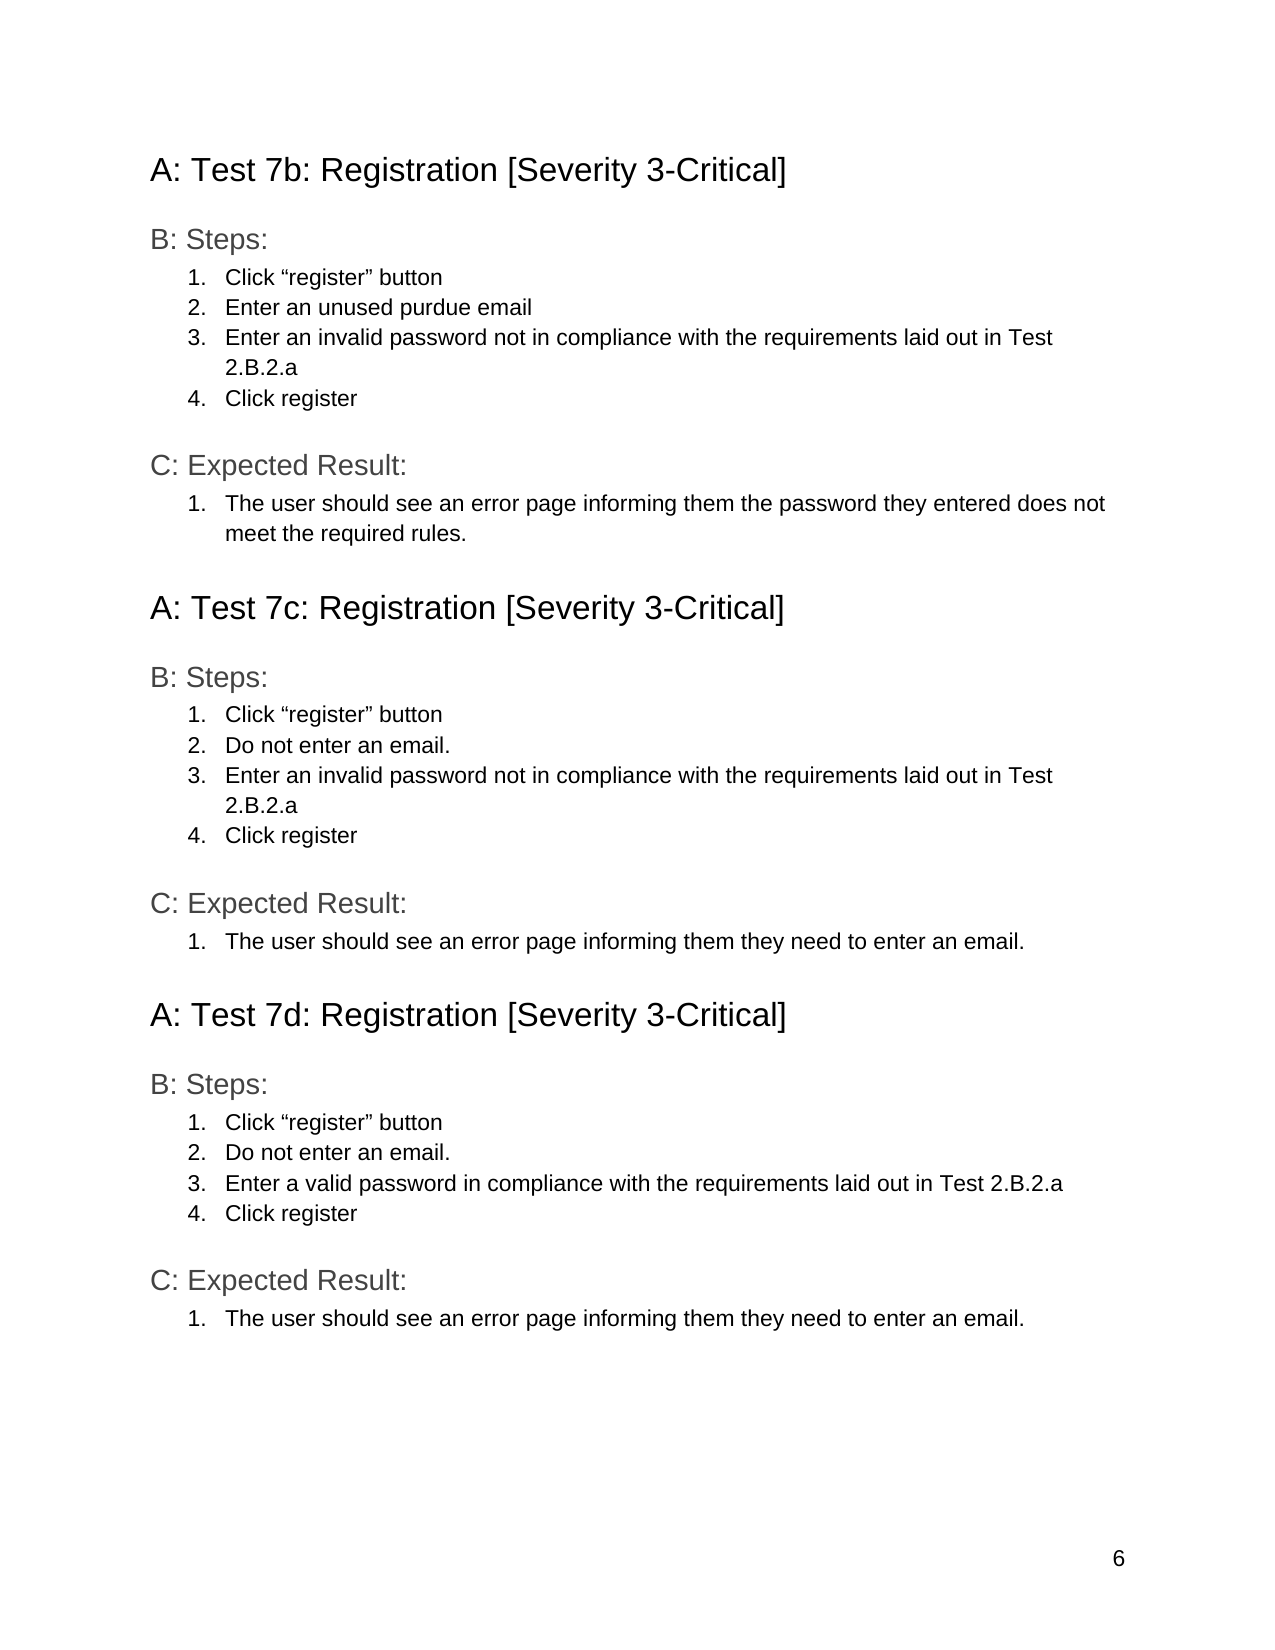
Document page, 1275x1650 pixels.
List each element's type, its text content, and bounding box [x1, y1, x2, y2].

list Click “register” button [187, 1109, 1125, 1135]
list Enter an invalid password not in compliance with the requirements laid out in Test 2.B.2.a [187, 762, 1125, 818]
subtitle A: Test 7c: Registration [Severity 3-Critical] [150, 588, 1125, 626]
list The user should see an error page informing them they need to enter an email. [187, 1305, 1125, 1331]
subtitle A: Test 7d: Registration [Severity 3-Critical] [150, 995, 1125, 1034]
list The user should see an error page informing them they need to enter an email. [187, 928, 1125, 954]
list Do not enter an email. [187, 1139, 1125, 1166]
list Click register [187, 822, 1125, 849]
list Click “register” button [187, 701, 1125, 728]
subtitle C: Expected Result: [150, 448, 1125, 482]
subtitle A: Test 7b: Registration [Severity 3-Critical] [150, 150, 1125, 188]
subtitle C: Expected Result: [150, 886, 1125, 919]
subtitle B: Steps: [150, 1067, 1125, 1101]
subtitle B: Steps: [150, 222, 1125, 255]
subtitle B: Steps: [150, 659, 1125, 693]
list Click register [187, 384, 1125, 411]
list Enter a valid password in compliance with the requirements laid out in Test 2.B.2.a [187, 1169, 1125, 1196]
list Click register [187, 1200, 1125, 1226]
subtitle C: Expected Result: [150, 1263, 1125, 1297]
list Enter an unused purdue email [187, 294, 1125, 320]
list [187, 324, 1125, 381]
list Click “register” button [187, 264, 1125, 290]
list The user should see an error page informing them the password they entered does not meet the required rules. [187, 490, 1125, 546]
list Do not enter an email. [187, 732, 1125, 758]
